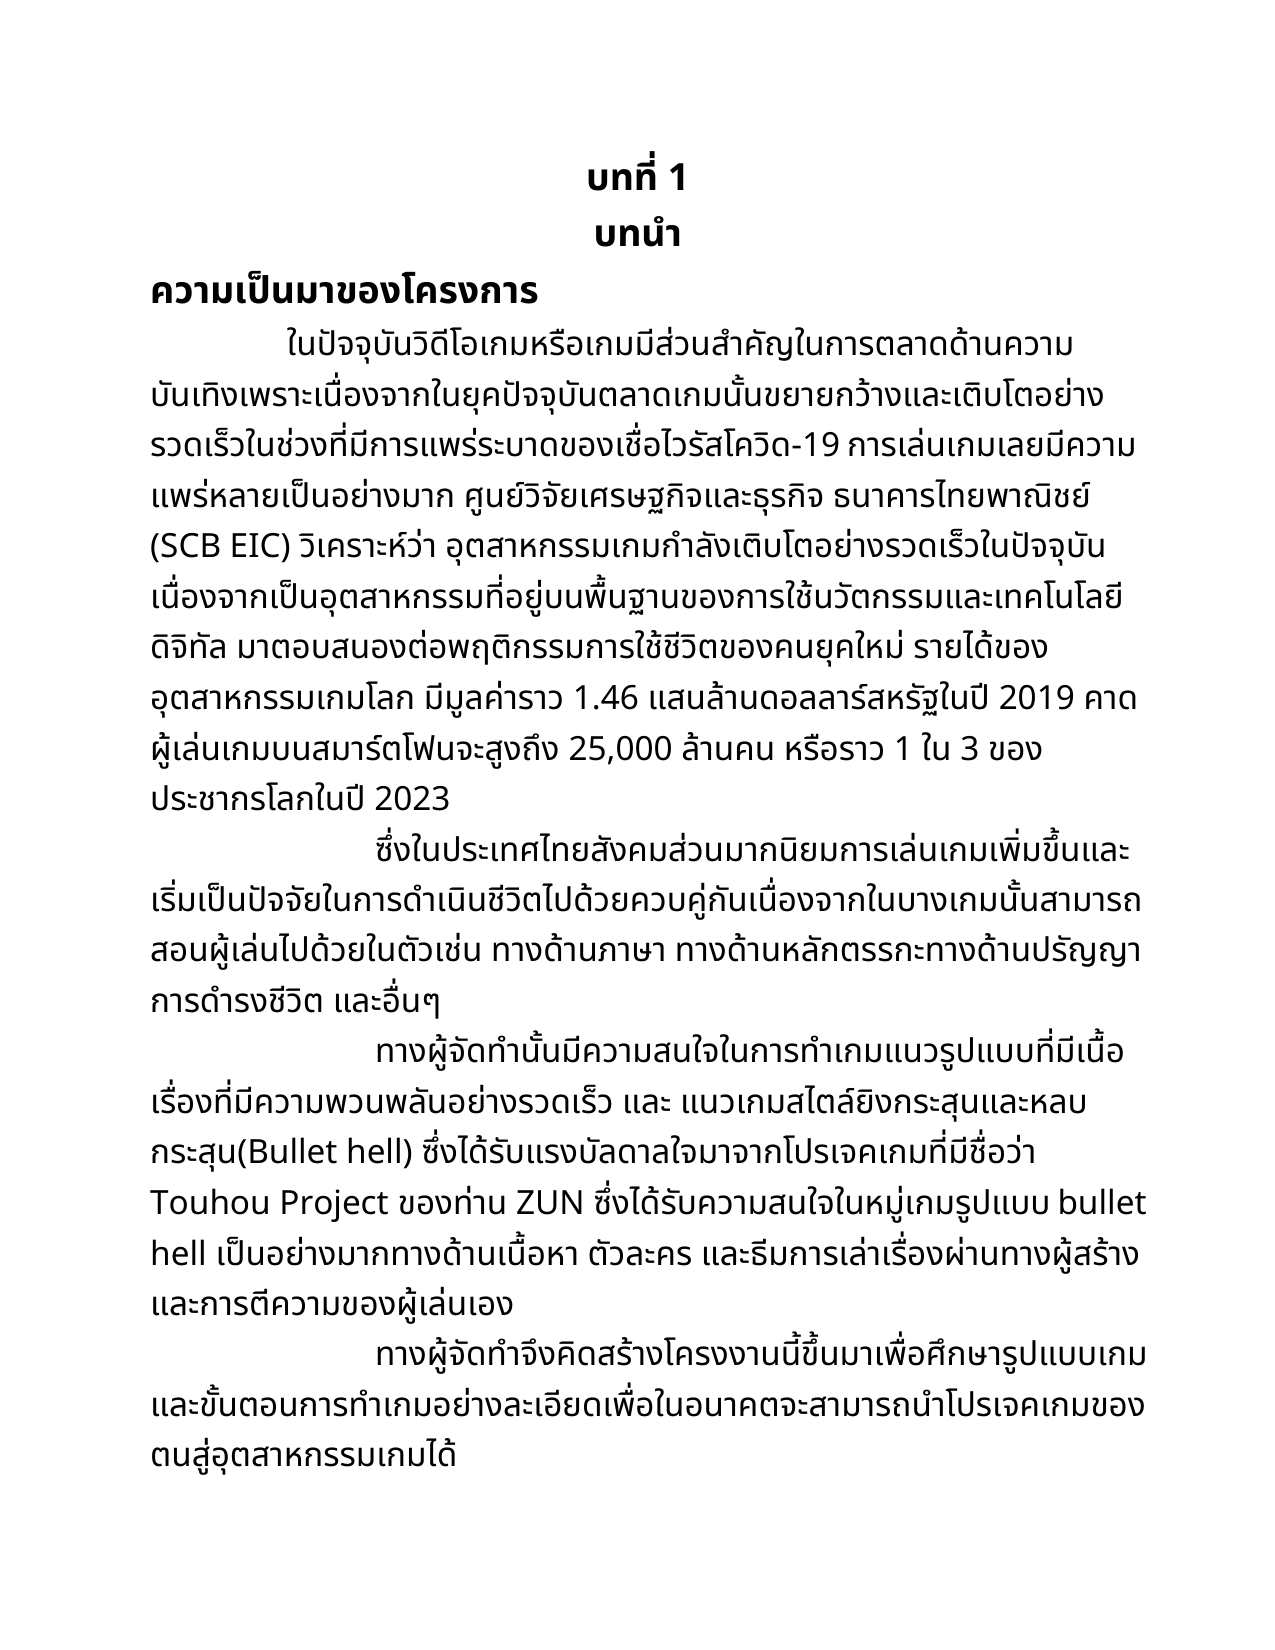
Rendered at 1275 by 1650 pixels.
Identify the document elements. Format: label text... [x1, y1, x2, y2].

text ซึ่งในประเทศไทยสังคมส่วนมากนิยมการเล่นเกมเพิ่มขึ้นและเริ่มเป็นปัจจัยในการดำเนินชีวิตไปด้วยควบคู่กันเนื่องจากในบางเกมนั้นสามารถสอนผู้เล่นไปด้วยในตัวเช่น ทางด้านภาษา ทางด้านหลักตรรกะทางด้านปรัญญาการดำรงชีวิต และอื่นๆ [150, 826, 1158, 1027]
text บทที่ 1 [150, 150, 1125, 207]
text ในปัจจุบันวิดีโอเกมหรือเกมมีส่วนสำคัญในการตลาดด้านความบันเทิงเพราะเนื่องจากในยุคปัจจุบันตลาดเกมนั้นขยายกว้างและเติบโตอย่างรวดเร็วในช่วงที่มีการแพร่ระบาดของเชื่อไวรัสโควิด-19การเล่นเกมเลยมีความแพร่หลายเป็นอย่างมาก ศูนย์วิจัยเศรษฐกิจและธุรกิจ ธนาคารไทยพาณิชย์ (SCB EIC) วิเคราะห์ว่า อุตสาหกรรมเกมกำลังเติบโตอย่างรวดเร็วในปัจจุบัน เนื่องจากเป็นอุตสาหกรรมที่อยู่บนพื้นฐานของการใช้นวัตกรรมและเทคโนโลยีดิจิทัล มาตอบสนองต่อพฤติกรรมการใช้ชีวิตของคนยุคใหม่ รายได้ของอุตสาหกรรมเกมโลก มีมูลค่าราว 1.46 แสนล้านดอลลาร์สหรัฐในปี 2019 คาดผู้เล่นเกมบนสมาร์ตโฟนจะสูงถึง 25,000 ล้านคน หรือราว 1 ใน 3 ของประชากรโลกในปี 2023 [150, 320, 1158, 826]
text ความเป็นมาของโครงการ [150, 264, 1125, 320]
text ทางผู้จัดทำจึงคิดสร้างโครงงานนี้ขึ้นมาเพื่อศึกษารูปแบบเกมและขั้นตอนการทำเกมอย่างละเอียดเพื่อในอนาคตจะสามารถนำโปรเจคเกมของตนสู่อุตสาหกรรมเกมได้ [150, 1330, 1158, 1482]
text ทางผู้จัดทำนั้นมีความสนใจในการทำเกมแนวรูปแบบที่มีเนื้อเรื่องที่มีความพวนพลันอย่างรวดเร็ว และ แนวเกมสไตล์ยิงกระสุนและหลบกระสุน(Bullet hell) ซึ่งได้รับแรงบัลดาลใจมาจากโปรเจคเกมที่มีชื่อว่า Touhou Project ของท่าน ZUN ซึ่งได้รับความสนใจในหมู่เกมรูปแบบbullet hell เป็นอย่างมากทางด้านเนื้อหา ตัวละคร และธีมการเล่าเรื่องผ่านทางผู้สร้างและการตีความของผู้เล่นเอง [150, 1027, 1158, 1330]
text บทนำ [150, 207, 1125, 264]
